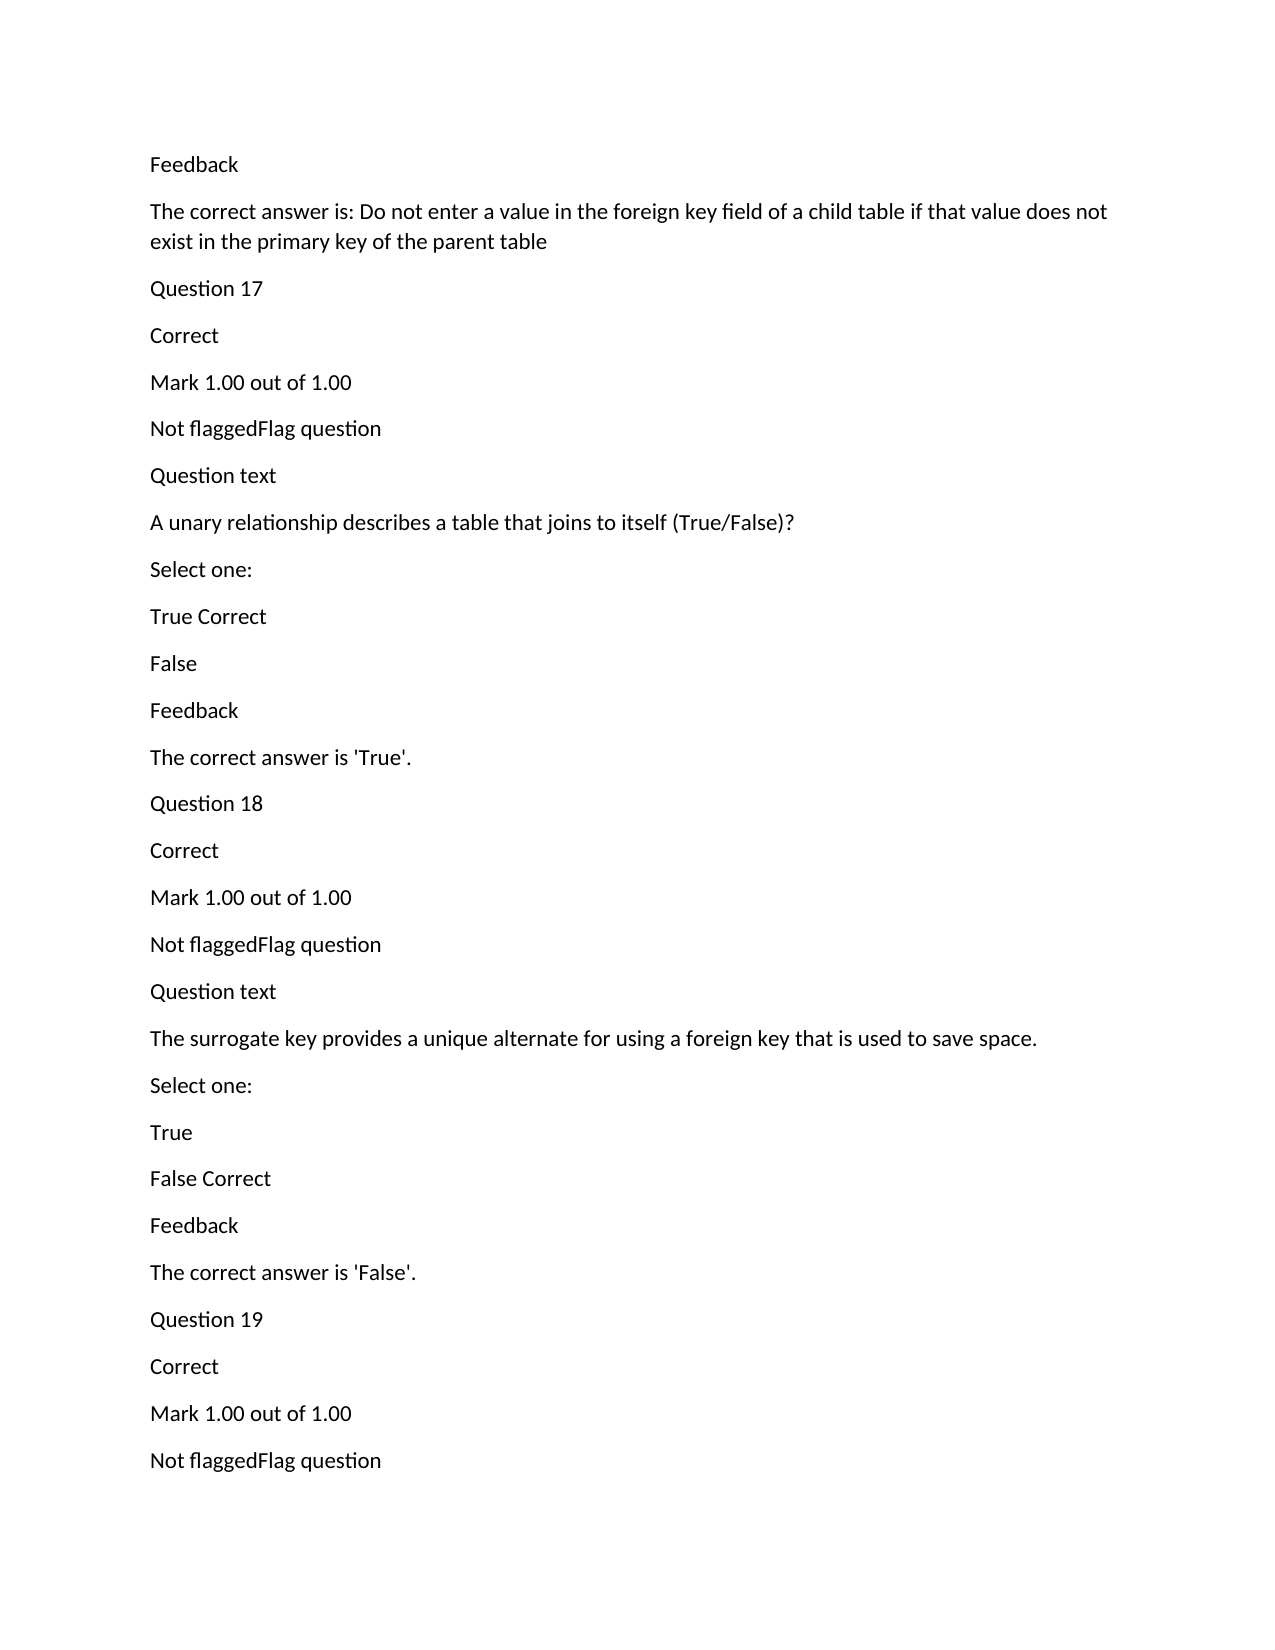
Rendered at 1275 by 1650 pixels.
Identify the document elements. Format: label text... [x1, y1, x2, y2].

text Question text [150, 461, 1125, 489]
text Mark 1.00 out of 1.00 [150, 1399, 1125, 1427]
text The surrogate key provides a unique alternate for using a foreign key that is used to save space. [150, 1024, 1125, 1052]
text Mark 1.00 out of 1.00 [150, 368, 1125, 396]
text Select one: [150, 555, 1125, 583]
text Feedback [150, 150, 1125, 178]
text False [150, 649, 1125, 677]
text Feedback [150, 1211, 1125, 1239]
text A unary relationship describes a table that joins to itself (True/False)? [150, 508, 1125, 536]
text Question text [150, 977, 1125, 1005]
text The correct answer is: Do not enter a value in the foreign key field of a child table if that value does not exist in the primary key of the parent table [150, 197, 1125, 255]
text Not flaggedFlag question [150, 414, 1125, 443]
text Question 17 [150, 274, 1125, 302]
text False Correct [150, 1164, 1125, 1193]
text The correct answer is 'False'. [150, 1258, 1125, 1286]
text Not flaggedFlag question [150, 1446, 1125, 1474]
text Question 19 [150, 1305, 1125, 1333]
text Select one: [150, 1071, 1125, 1099]
text Not flaggedFlag question [150, 930, 1125, 958]
text Correct [150, 1352, 1125, 1380]
text True [150, 1118, 1125, 1146]
text True Correct [150, 602, 1125, 630]
text Correct [150, 836, 1125, 864]
text The correct answer is 'True'. [150, 743, 1125, 771]
text Feedback [150, 696, 1125, 724]
text Mark 1.00 out of 1.00 [150, 883, 1125, 911]
text Question 18 [150, 789, 1125, 818]
text Correct [150, 321, 1125, 349]
